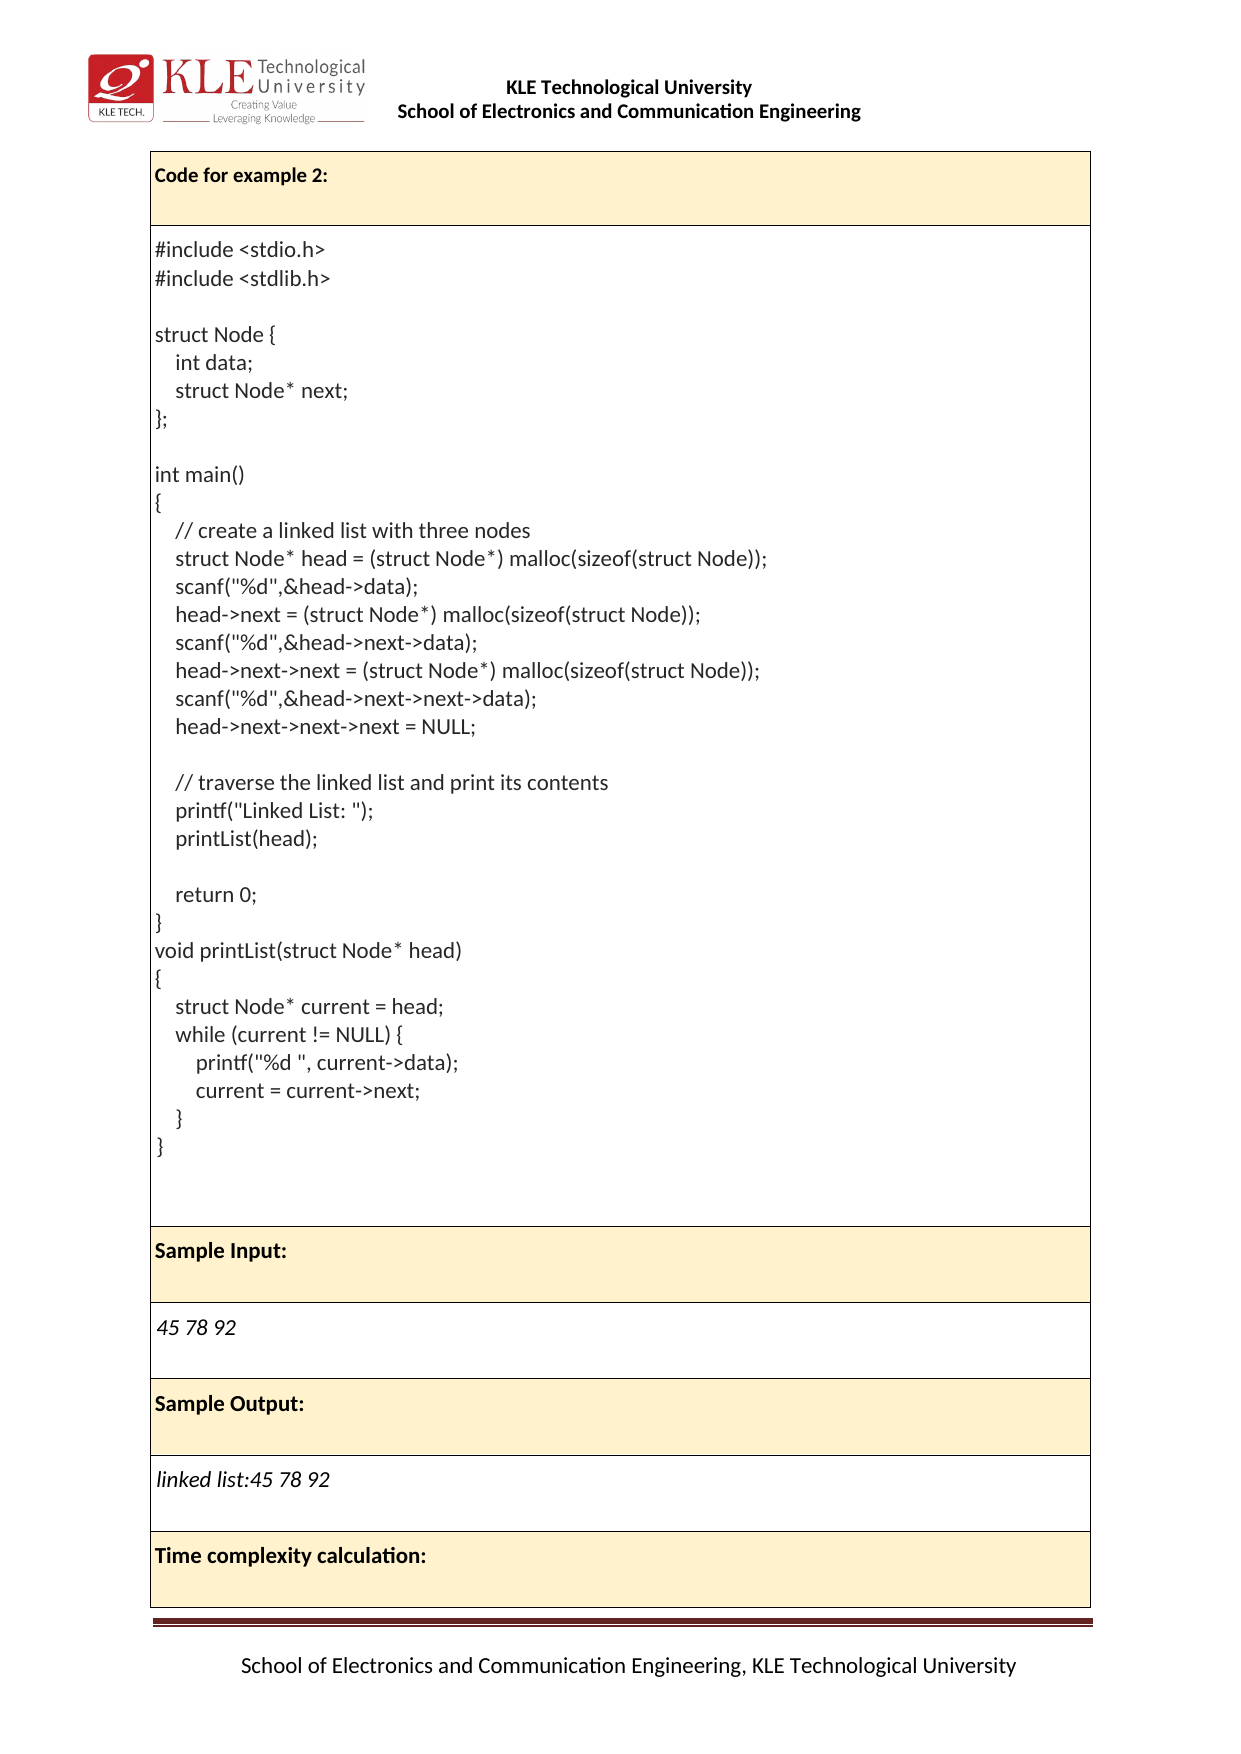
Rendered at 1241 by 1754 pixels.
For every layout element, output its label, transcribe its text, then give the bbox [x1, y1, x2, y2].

table_cell linked list:45 78 92 [151, 1456, 1090, 1531]
table_cell Sample Input: [151, 1227, 1090, 1302]
table_cell Sample Output: [151, 1379, 1090, 1454]
picture [88, 50, 368, 125]
table_cell #include <stdio.h> #include <stdlib.h> struct Node { int data; struct Node* next; }; int main() { // create a linked list with three nodes struct Node* head = (struct Node*) malloc(sizeof(struct Node)); scanf("%d",&head->data); head->next = (struct Node*) malloc(sizeof(struct Node)); scanf("%d",&head->next->data); head->next->next = (struct Node*) malloc(sizeof(struct Node)); scanf("%d",&head->next->next->data); head->next->next->next = NULL; // traverse the linked list and print its contents printf("Linked List: "); printList(head); return 0; } void printList(struct Node* head) { struct Node* current = head; while (current != NULL) { printf("%d ", current->data); current = current->next; } } [151, 226, 1090, 1226]
table_cell Time complexity calculation: [151, 1532, 1090, 1607]
table_cell 45 78 92 [151, 1303, 1090, 1378]
table_header Code for example 2: [151, 152, 1090, 225]
